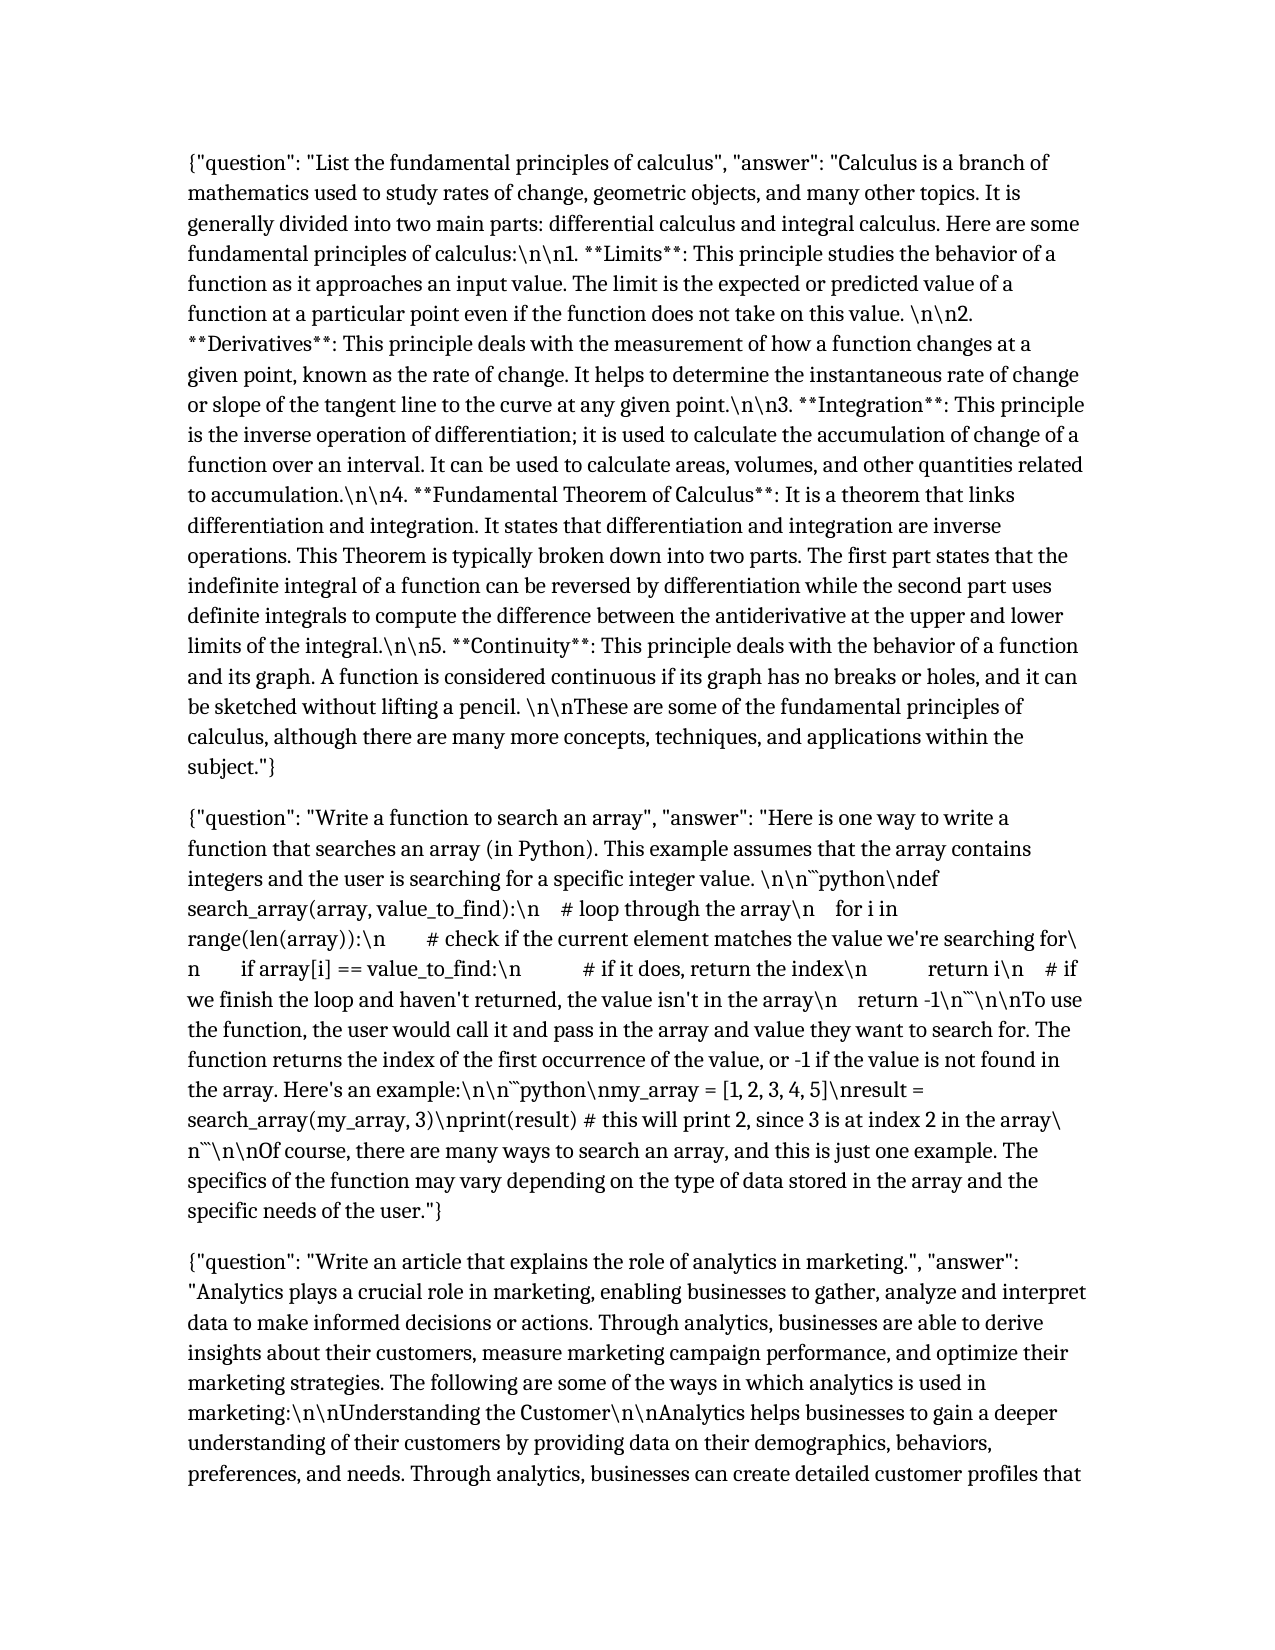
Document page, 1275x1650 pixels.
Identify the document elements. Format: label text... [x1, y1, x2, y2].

text {"question": "List the fundamental principles of calculus", "answer": "Calculus is a branch of mathematics used to study rates of change, geometric objects, and many other topics. It is generally divided into two main parts: differential calculus and integral calculus. Here are some fundamental principles of calculus:\n\n1. **Limits**: This principle studies the behavior of a function as it approaches an input value. The limit is the expected or predicted value of a function at a particular point even if the function does not take on this value. \n\n2. **Derivatives**: This principle deals with the measurement of how a function changes at a given point, known as the rate of change. It helps to determine the instantaneous rate of change or slope of the tangent line to the curve at any given point.\n\n3. **Integration**: This principle is the inverse operation of differentiation; it is used to calculate the accumulation of change of a function over an interval. It can be used to calculate areas, volumes, and other quantities related to accumulation.\n\n4. **Fundamental Theorem of Calculus**: It is a theorem that links differentiation and integration. It states that differentiation and integration are inverse operations. This Theorem is typically broken down into two parts. The first part states that the indefinite integral of a function can be reversed by differentiation while the second part uses definite integrals to compute the difference between the antiderivative at the upper and lower limits of the integral.\n\n5. **Continuity**: This principle deals with the behavior of a function and its graph. A function is considered continuous if its graph has no breaks or holes, and it can be sketched without lifting a pencil. \n\nThese are some of the fundamental principles of calculus, although there are many more concepts, techniques, and applications within the subject."} [187, 150, 1087, 781]
text {"question": "Write a function to search an array", "answer": "Here is one way to write a function that searches an array (in Python). This example assumes that the array contains integers and the user is searching for a specific integer value. \n\n```python\ndef search_array(array, value_to_find):\n # loop through the array\n for i in range(len(array)):\n # check if the current element matches the value we're searching for\n if array[i] == value_to_find:\n # if it does, return the index\n return i\n # if we finish the loop and haven't returned, the value isn't in the array\n return -1\n```\n\nTo use the function, the user would call it and pass in the array and value they want to search for. The function returns the index of the first occurrence of the value, or -1 if the value is not found in the array. Here's an example:\n\n```python\nmy_array = [1, 2, 3, 4, 5]\nresult = search_array(my_array, 3)\nprint(result) # this will print 2, since 3 is at index 2 in the array\n```\n\nOf course, there are many ways to search an array, and this is just one example. The specifics of the function may vary depending on the type of data stored in the array and the specific needs of the user."} [187, 805, 1087, 1224]
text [187, 1249, 1087, 1487]
